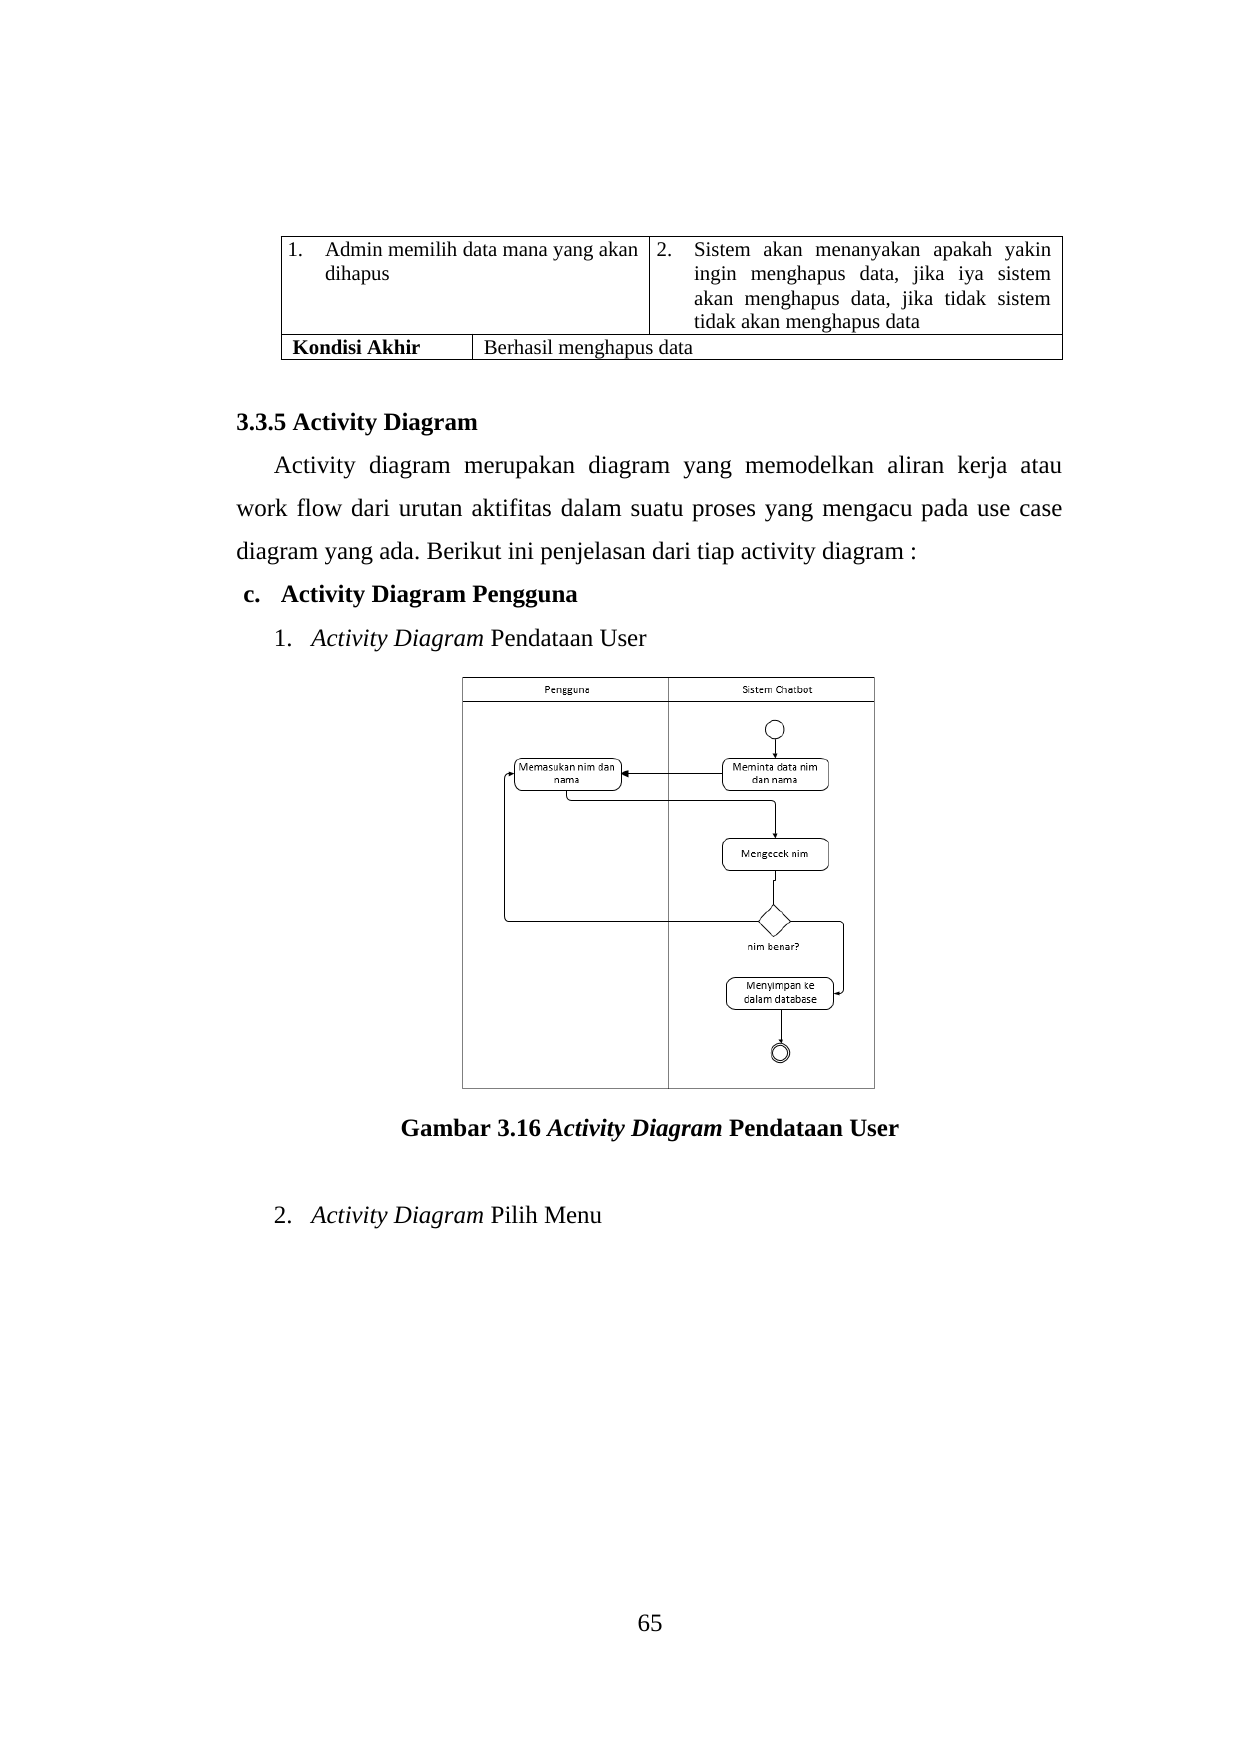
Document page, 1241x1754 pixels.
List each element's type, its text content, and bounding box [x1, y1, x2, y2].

table_cell Kondisi Akhir [282, 335, 472, 359]
list Activity Diagram Pengguna [243, 579, 1063, 608]
picture [451, 665, 886, 1100]
list Activity Diagram Pendataan User [274, 623, 1063, 651]
table_cell Sistem akan menanyakan apakah yakin ingin menghapus data, jika iya sistem akan menghapus data, jika tidak sistem tidak akan menghapus data [650, 237, 1062, 333]
list Activity Diagram Pilih Menu [274, 1200, 1063, 1228]
text Activity diagram merupakan diagram yang memodelkan aliran kerja atau work flow dari urutan aktifitas dalam suatu proses yang mengacu pada use case diagram yang ada. Berikut ini penjelasan dari tiap activity diagram : [236, 450, 1063, 565]
subtitle Activity Diagram [236, 407, 1063, 436]
table_cell Berhasil menghapus data [473, 335, 1062, 359]
table_cell Admin memilih data mana yang akan dihapus [282, 237, 649, 333]
